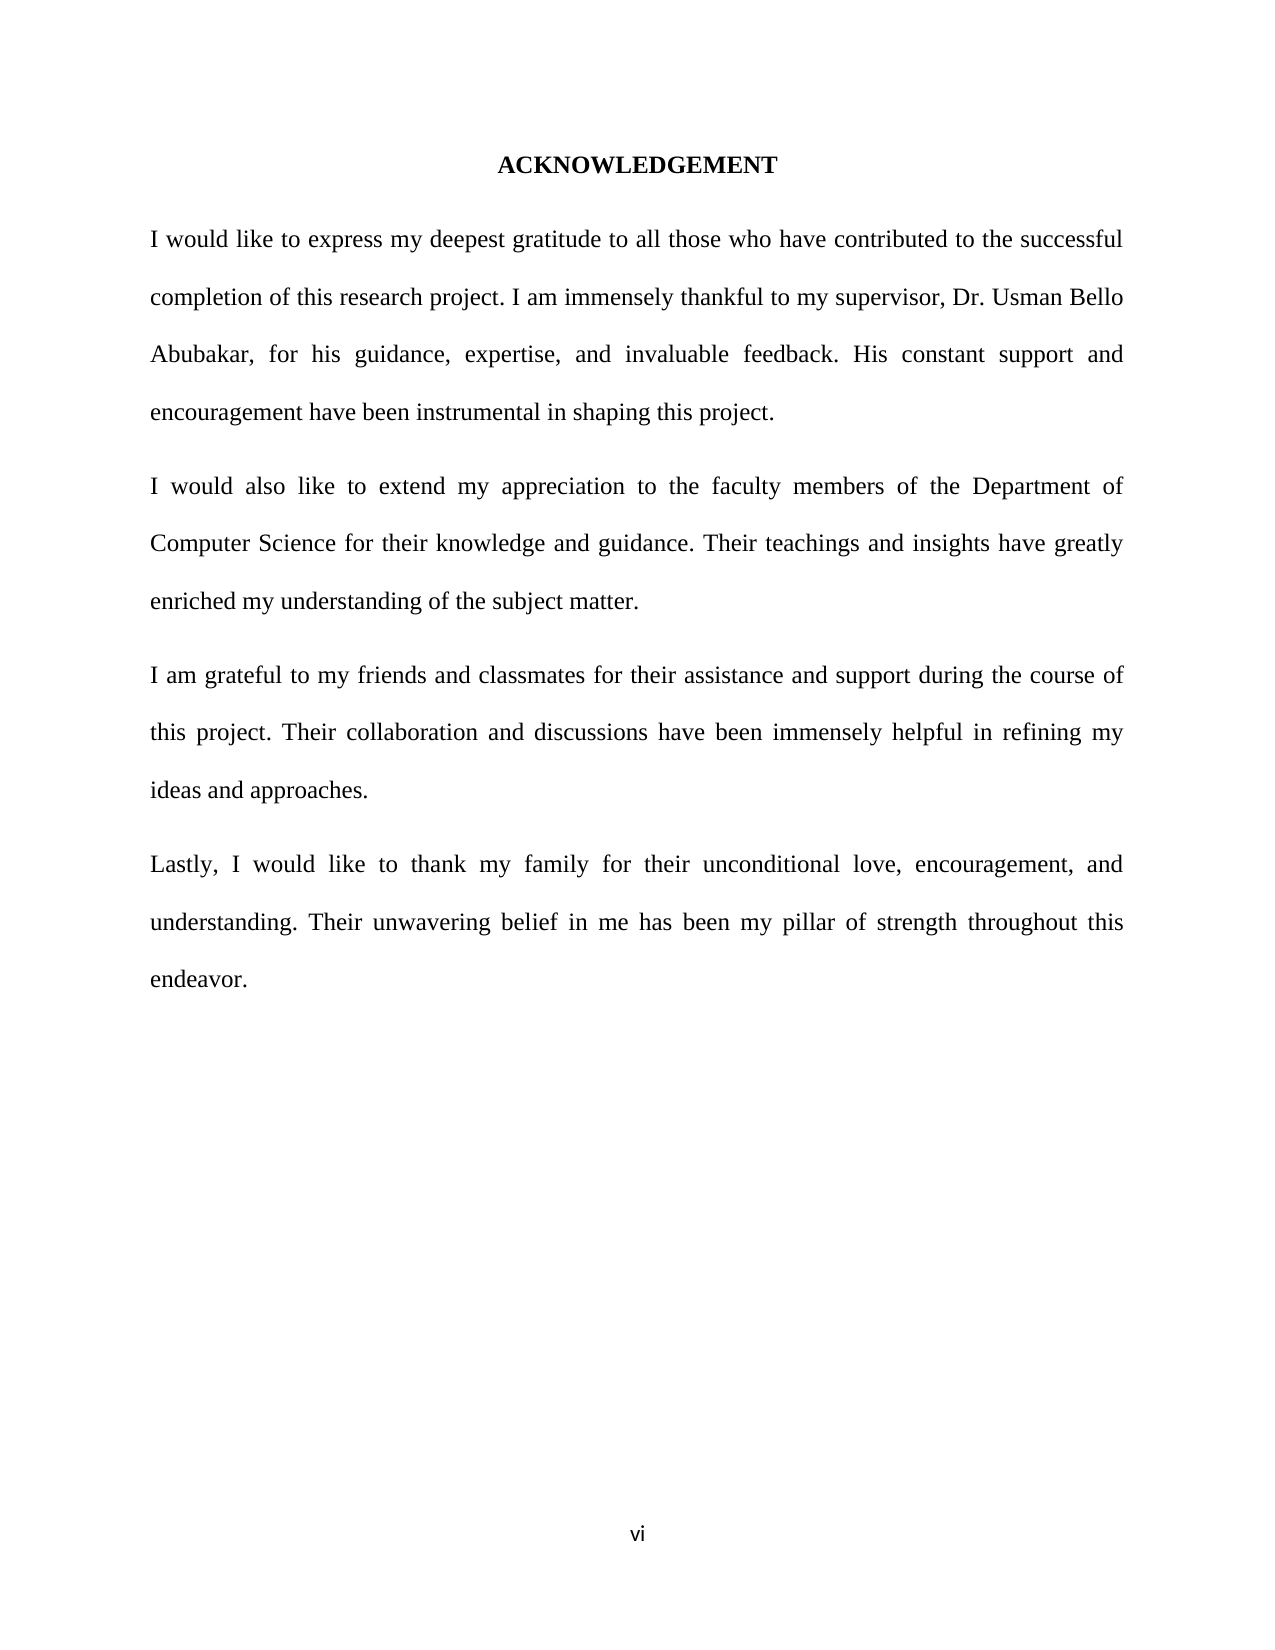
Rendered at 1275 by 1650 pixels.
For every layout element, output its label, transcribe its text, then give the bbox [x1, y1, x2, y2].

text I am grateful to my friends and classmates for their assistance and support during the course of this project. Their collaboration and discussions have been immensely helpful in refining my ideas and approaches. [150, 660, 1125, 804]
text I would also like to extend my appreciation to the faculty members of the Department of Computer Science for their knowledge and guidance. Their teachings and insights have greatly enriched my understanding of the subject matter. [150, 471, 1125, 614]
text I would like to express my deepest gratitude to all those who have contributed to the successful completion of this research project. I am immensely thankful to my supervisor, Dr. Usman Bello Abubakar, for his guidance, expertise, and invaluable feedback. His constant support and encouragement have been instrumental in shaping this project. [150, 224, 1125, 425]
text Lastly, I would like to thank my family for their unconditional love, encouragement, and understanding. Their unwavering belief in me has been my pillar of strength throughout this endeavor. [150, 849, 1125, 993]
subtitle ACKNOWLEDGEMENT [150, 150, 1125, 179]
